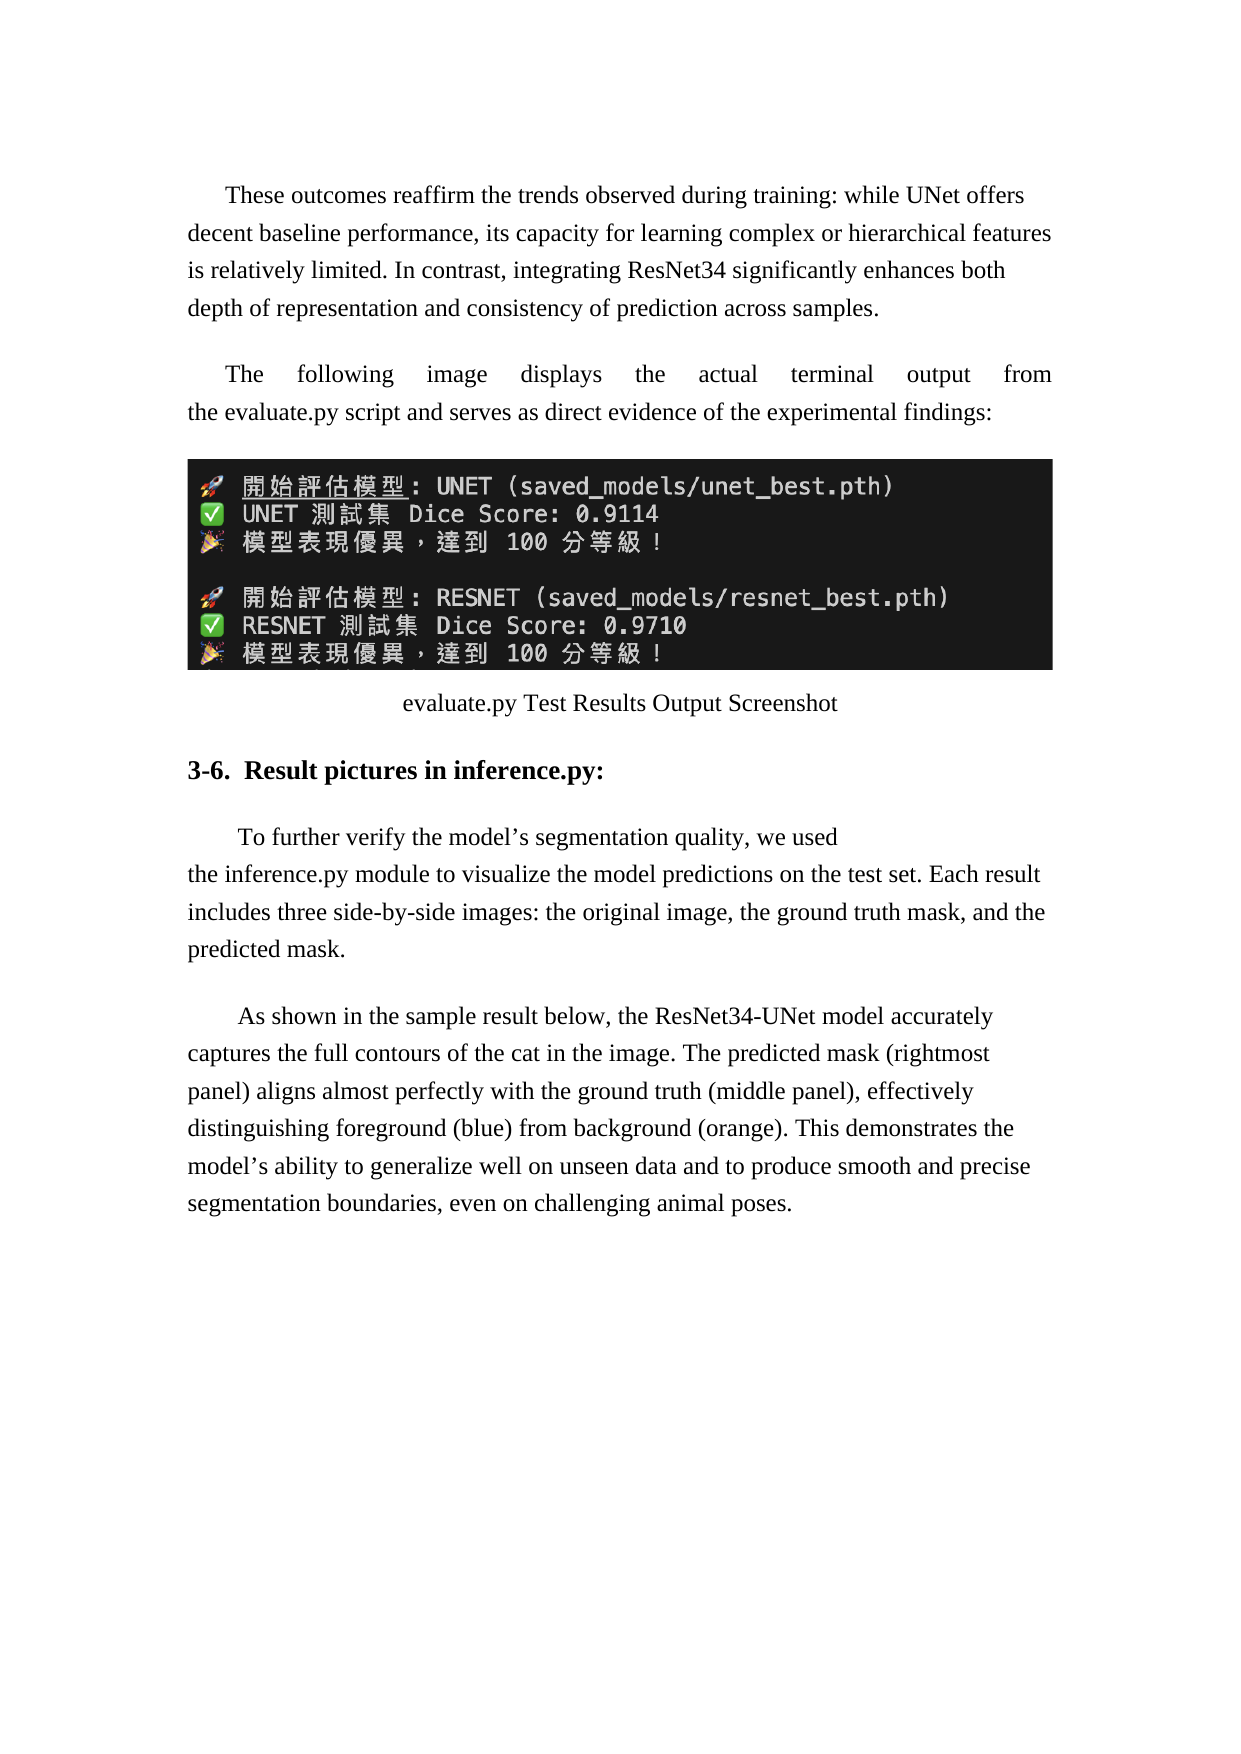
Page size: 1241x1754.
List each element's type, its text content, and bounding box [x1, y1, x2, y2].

text As shown in the sample result below, the ResNet34-UNet model accurately captures the full contours of the cat in the image. The predicted mask (rightmost panel) aligns almost perfectly with the ground truth (middle panel), effectively distinguishing foreground (blue) from background (orange). This demonstrates the model’s ability to generalize well on unseen data and to produce smooth and precise segmentation boundaries, even on challenging animal poses. [187, 997, 1053, 1222]
text evaluate.py Test Results Output Screenshot [187, 670, 1053, 722]
text The following image displays the actual terminal output from the evaluate.py script and serves as direct evidence of the experimental findings: [187, 355, 1053, 430]
text To further verify the model’s segmentation quality, we used the inference.py module to visualize the model predictions on the test set. Each result includes three side-by-side images: the original image, the ground truth mask, and the predicted mask. [187, 817, 1053, 967]
text These outcomes reaffirm the trends observed during training: while UNet offers decent baseline performance, its capacity for learning complex or hierarchical features is relatively limited. In contrast, integrating ResNet34 significantly enhances both depth of representation and consistency of prediction across samples. [187, 176, 1053, 326]
text 3-6. Result pictures in inference.py: [187, 751, 1053, 788]
picture [187, 459, 1053, 670]
